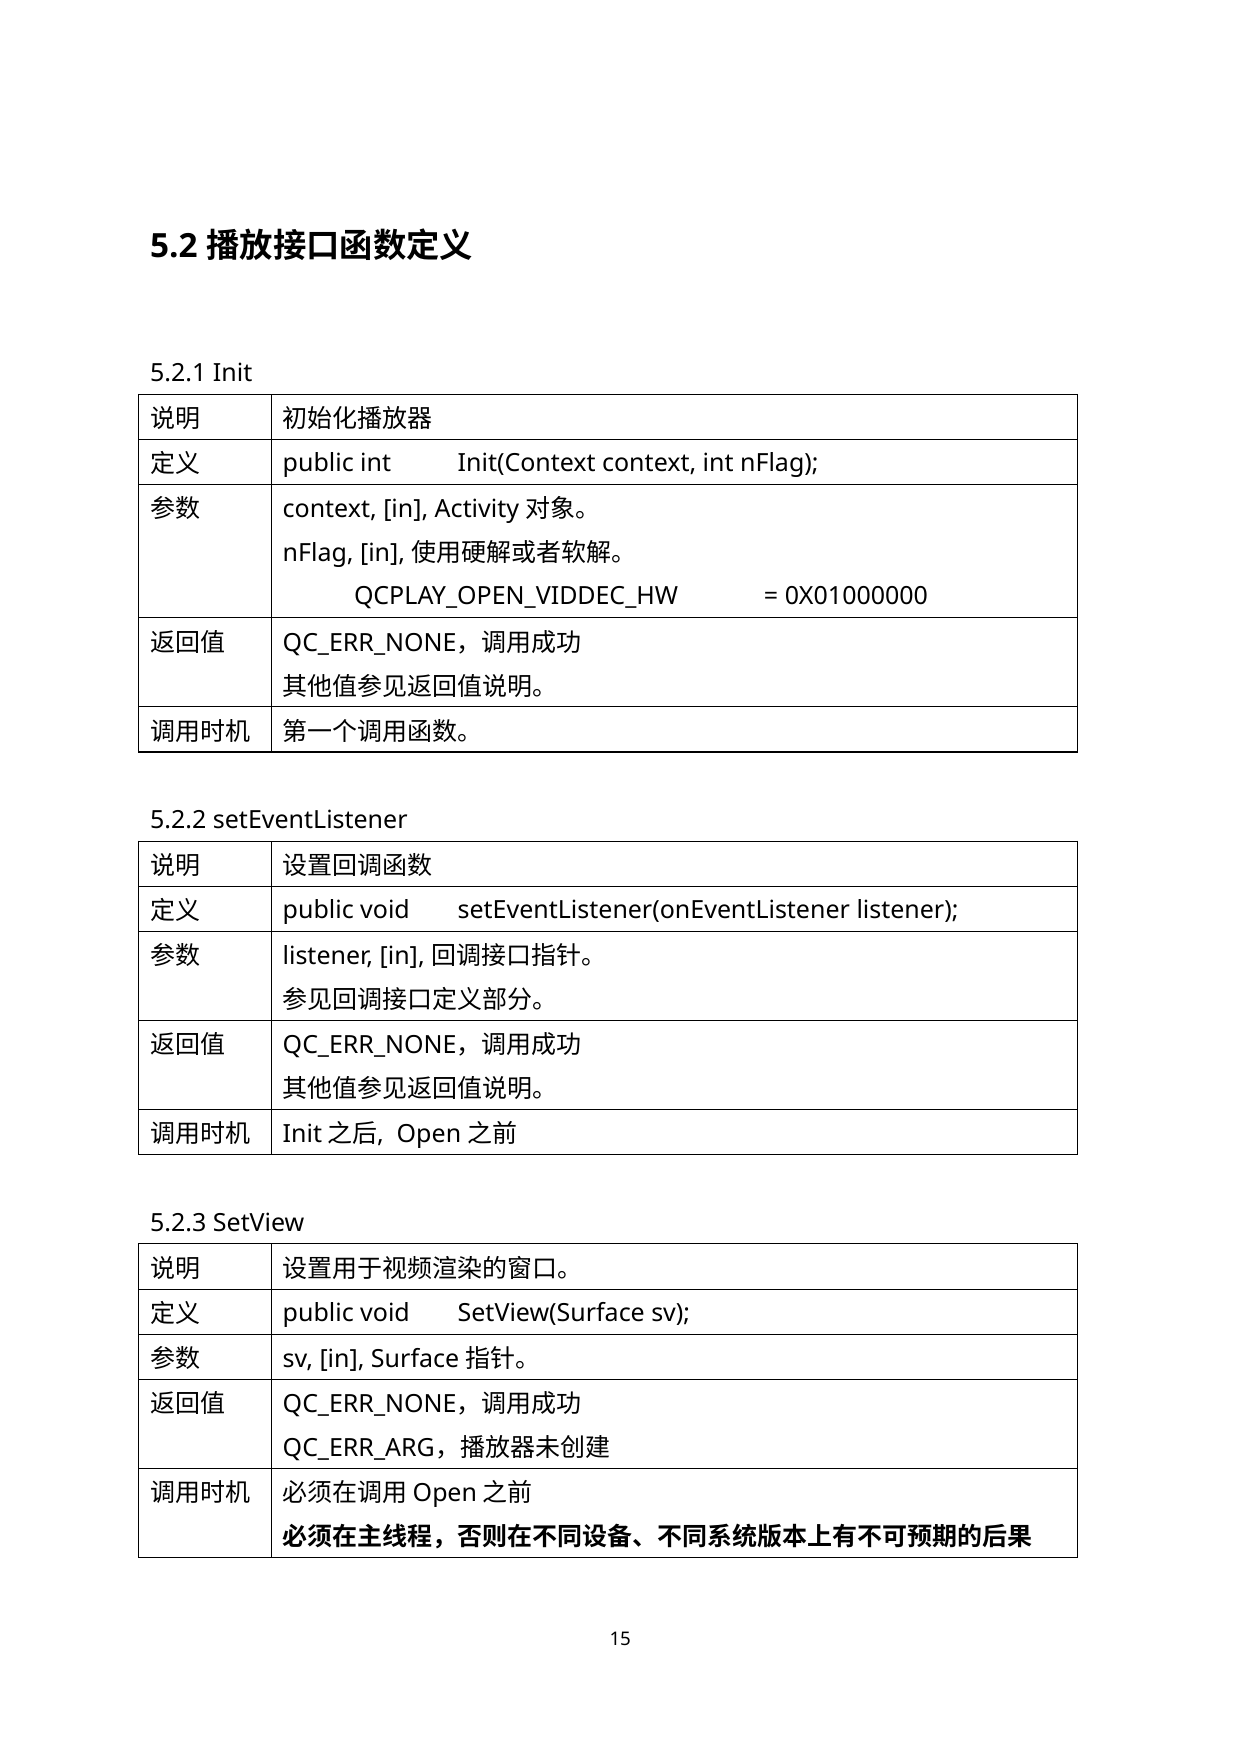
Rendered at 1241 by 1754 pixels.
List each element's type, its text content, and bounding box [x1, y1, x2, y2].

table_cell sv, [in], Surface 指针。 [272, 1335, 1077, 1379]
table_cell 定义 [139, 440, 271, 484]
table_cell 定义 [139, 1290, 271, 1333]
subtitle 5.2 播放接口函数定义 [150, 199, 1090, 287]
table_cell QC_ERR_NONE，调用成功 其他值参见返回值说明。 [272, 618, 1077, 706]
table_cell 调用时机 [139, 1469, 271, 1557]
table_cell 调用时机 [139, 707, 271, 751]
table_cell Init之后, Open 之前 [272, 1110, 1077, 1154]
table_header 说明 [139, 842, 271, 886]
table_header 初始化播放器 [272, 395, 1077, 439]
table_cell 参数 [139, 1335, 271, 1379]
table_cell context, [in], Activity 对象。 nFlag, [in], 使用硬解或者软解。 QCPLAY_OPEN_VIDDEC_HW = 0X01000000 [272, 485, 1077, 617]
table_cell public void SetView(Surface sv); [272, 1290, 1077, 1333]
table_header 说明 [139, 1244, 271, 1288]
table_cell QC_ERR_NONE，调用成功 其他值参见返回值说明。 [272, 1021, 1077, 1109]
table_cell QC_ERR_NONE，调用成功 QC_ERR_ARG，播放器未创建 [272, 1380, 1077, 1468]
text 5.2.1 Init [150, 349, 1090, 394]
table_cell 参数 [139, 932, 271, 1020]
table_cell 返回值 [139, 618, 271, 706]
table_header 设置用于视频渲染的窗口。 [272, 1244, 1077, 1288]
table_header 说明 [139, 395, 271, 439]
text 5.2.2 setEventListener [150, 796, 1090, 841]
table_cell listener, [in], 回调接口指针。 参见回调接口定义部分。 [272, 932, 1077, 1020]
table_cell 调用时机 [139, 1110, 271, 1154]
table_cell 返回值 [139, 1021, 271, 1109]
table_cell 必须在调用Open之前 必须在主线程，否则在不同设备、不同系统版本上有不可预期的后果 [272, 1469, 1077, 1557]
table_cell 返回值 [139, 1380, 271, 1468]
text 5.2.3 SetView [150, 1199, 1090, 1243]
table_cell 定义 [139, 887, 271, 931]
table_cell public int Init(Context context, int nFlag); [272, 440, 1077, 484]
table_cell 参数 [139, 485, 271, 617]
table_cell public void setEventListener(onEventListener listener); [272, 887, 1077, 931]
table_header 设置回调函数 [272, 842, 1077, 886]
table_cell 第一个调用函数。 [272, 707, 1077, 751]
